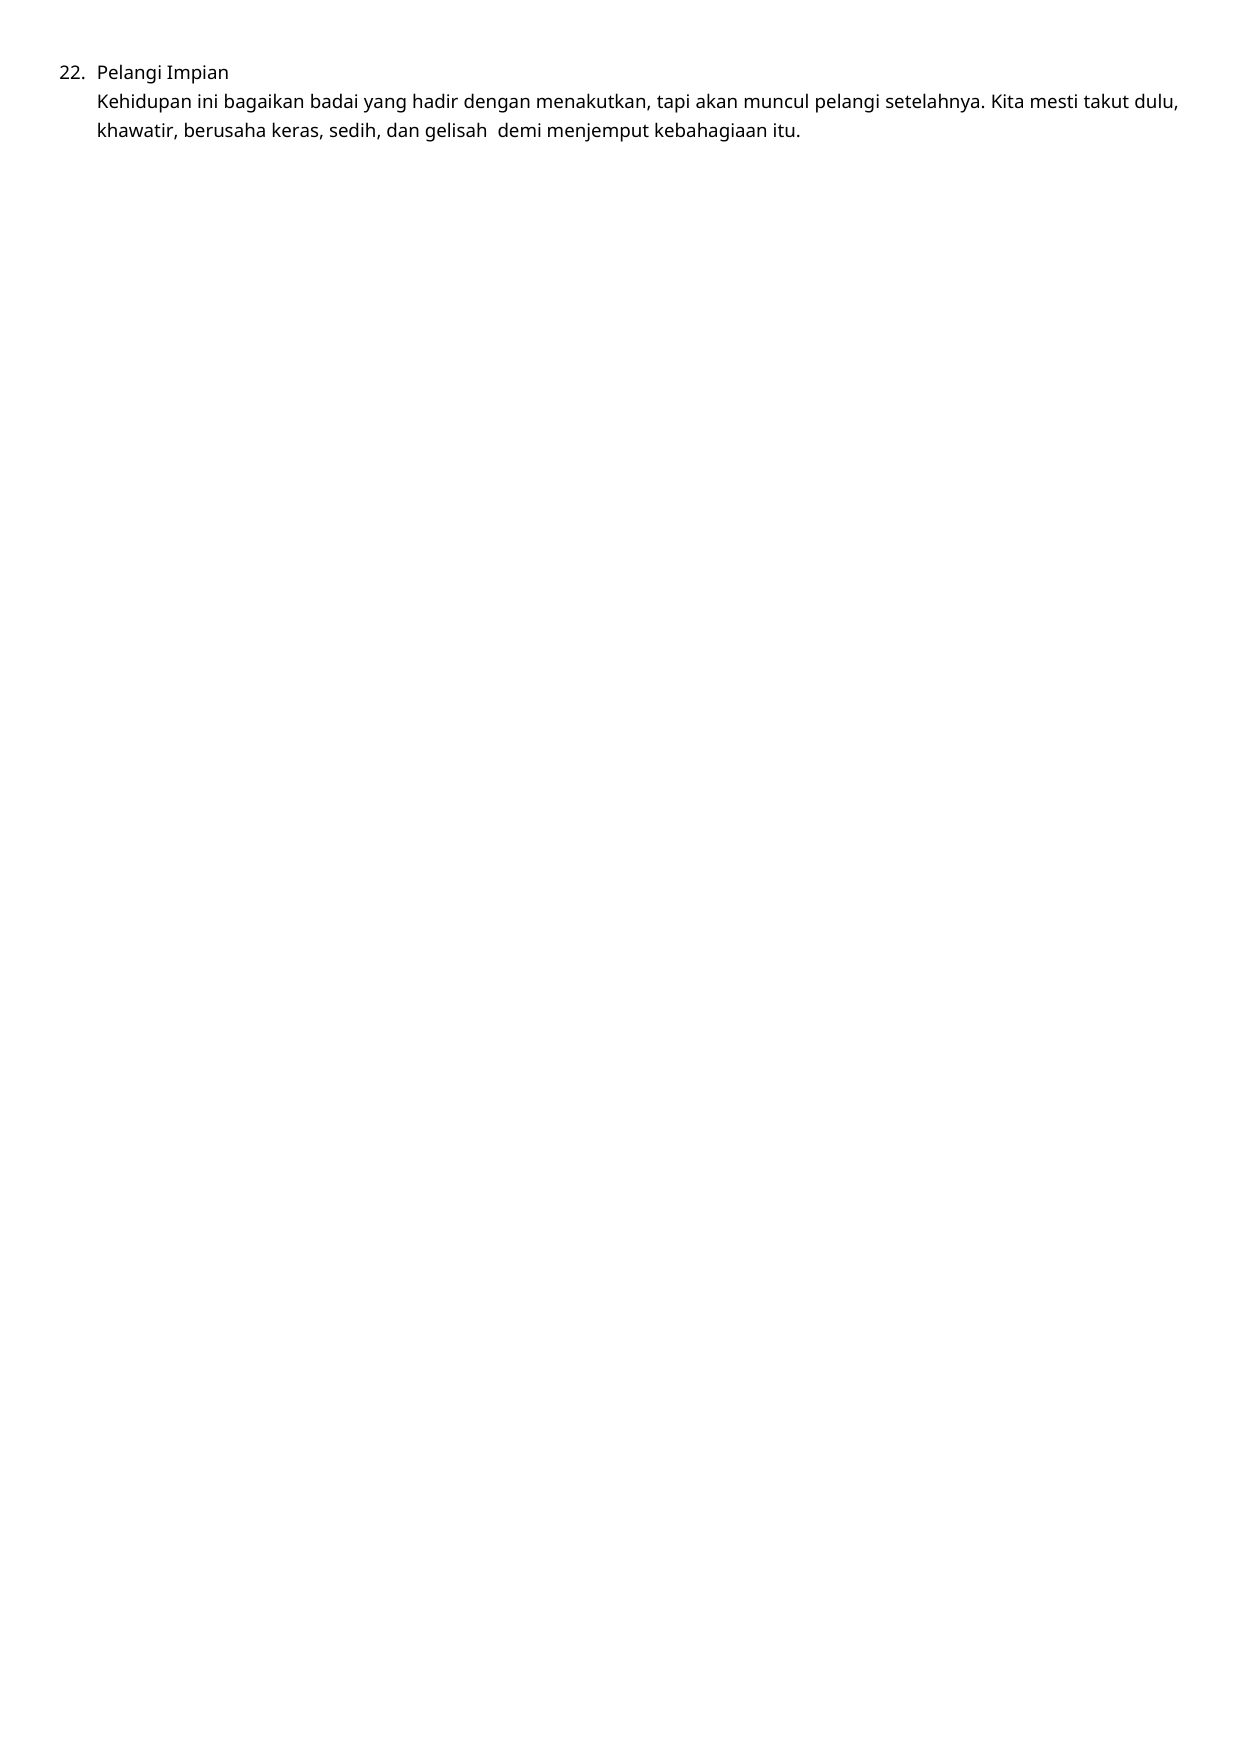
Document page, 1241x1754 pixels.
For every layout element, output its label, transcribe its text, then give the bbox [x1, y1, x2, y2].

list Pelangi Impian [59, 59, 1181, 84]
list Kehidupan ini bagaikan badai yang hadir dengan menakutkan, tapi akan muncul pelangi setelahnya. Kita mesti takut dulu, khawatir, berusaha keras, sedih, dan gelisah demi menjemput kebahagiaan itu. [97, 88, 1181, 143]
